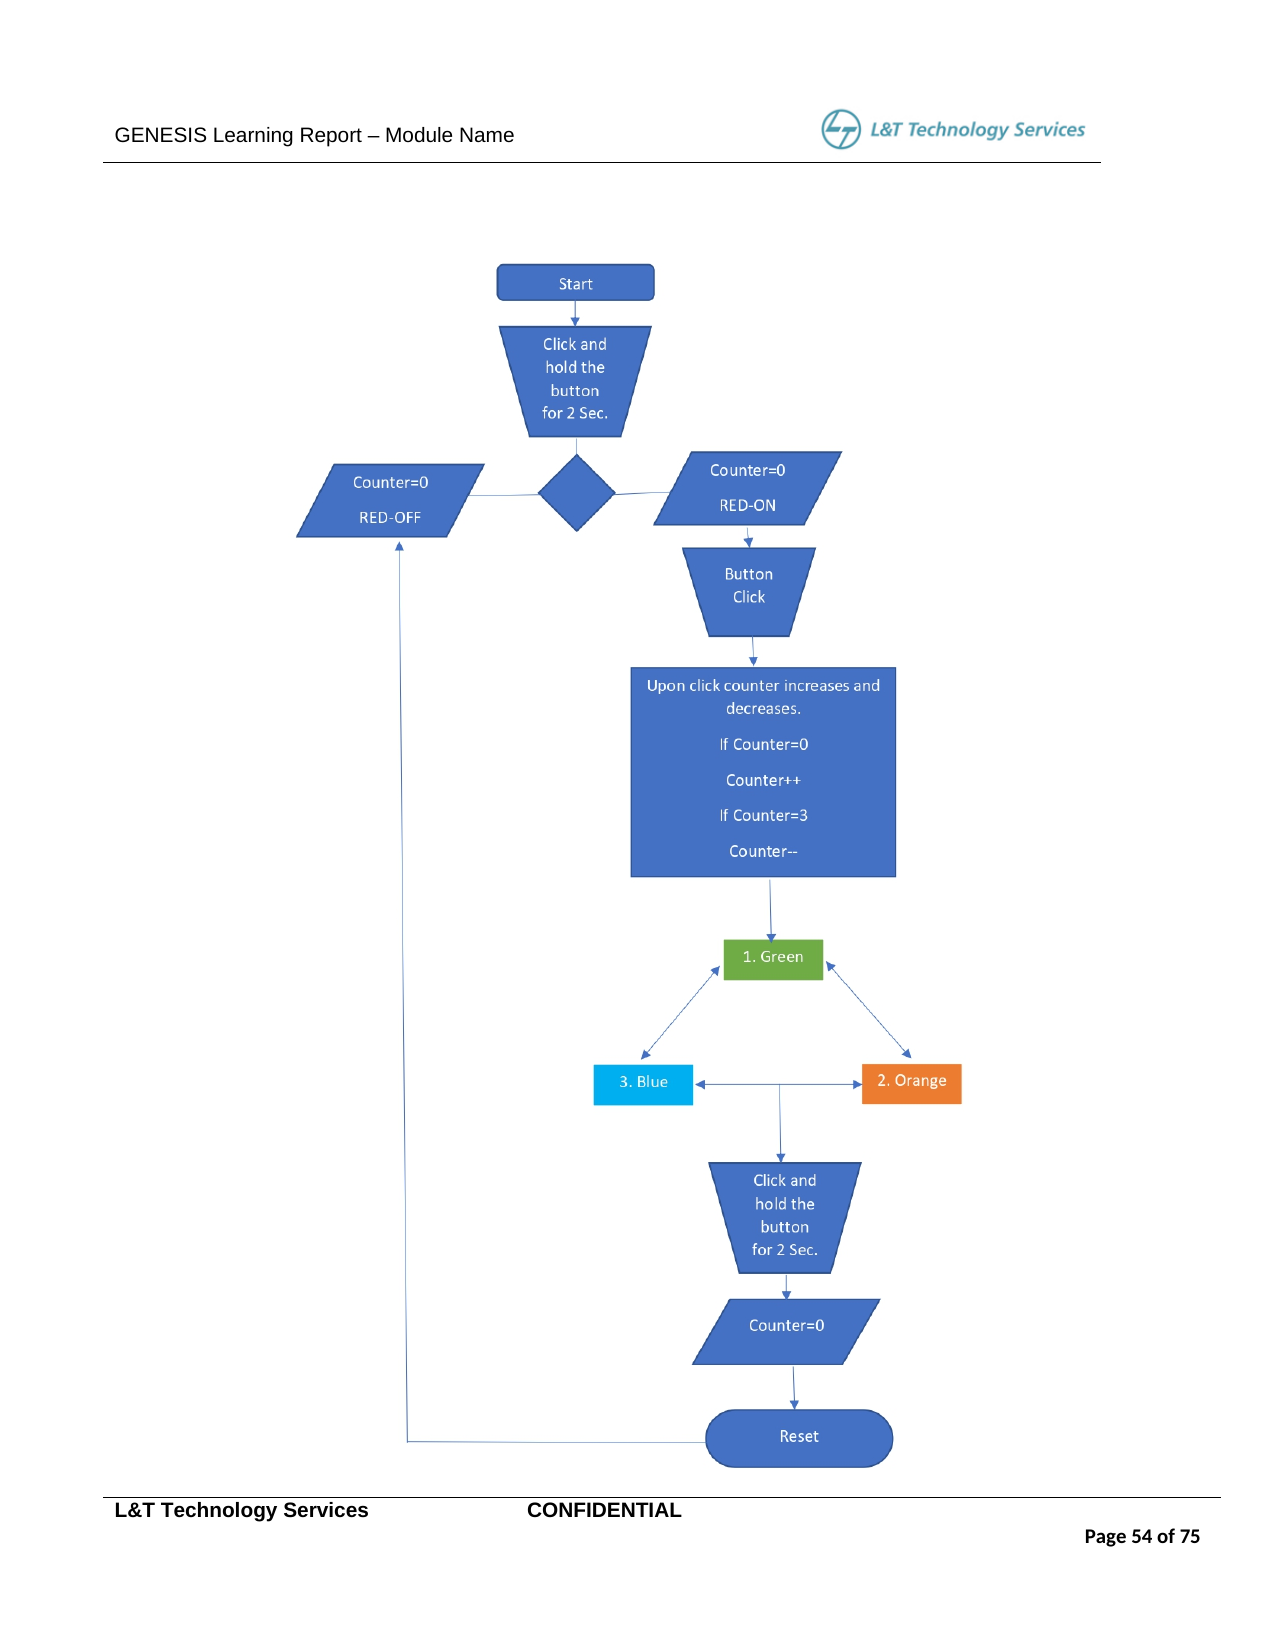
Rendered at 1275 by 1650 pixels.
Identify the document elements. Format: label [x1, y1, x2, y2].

picture [103, 186, 1050, 1469]
